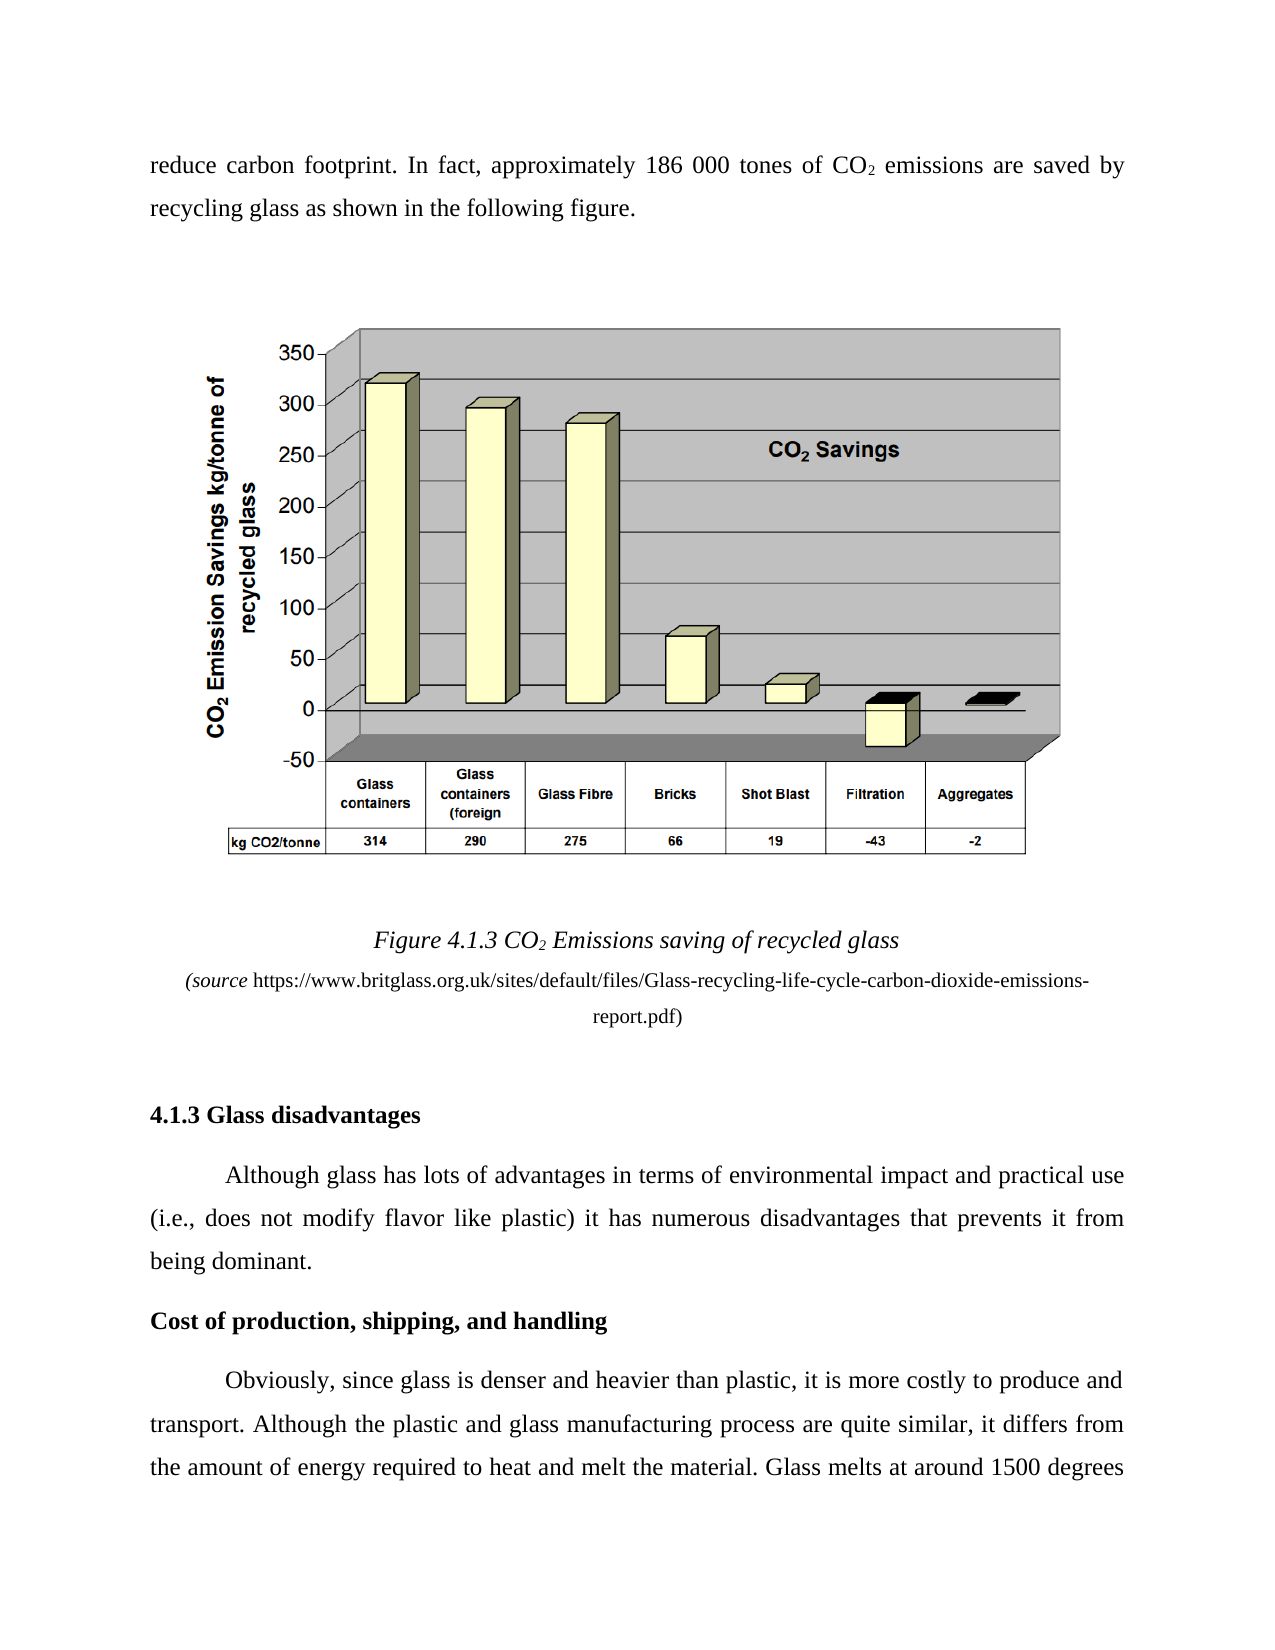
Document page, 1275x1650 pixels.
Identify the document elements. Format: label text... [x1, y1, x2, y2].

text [150, 150, 1125, 222]
text 4.1.3 Glass disadvantages [150, 1100, 1125, 1129]
picture [150, 312, 1122, 872]
text Cost of production, shipping, and handling [150, 1306, 1125, 1334]
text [150, 1366, 1125, 1481]
text Although glass has lots of advantages in terms of environmental impact and practical use (i.e., does not modify flavor like plastic) it has numerous disadvantages that prevents it from being dominant. [150, 1160, 1125, 1275]
text (source https://www.britglass.org.uk/sites/default/files/Glass-recycling-life-cycle-carbon-dioxide-emissions-report.pdf) [150, 968, 1125, 1028]
